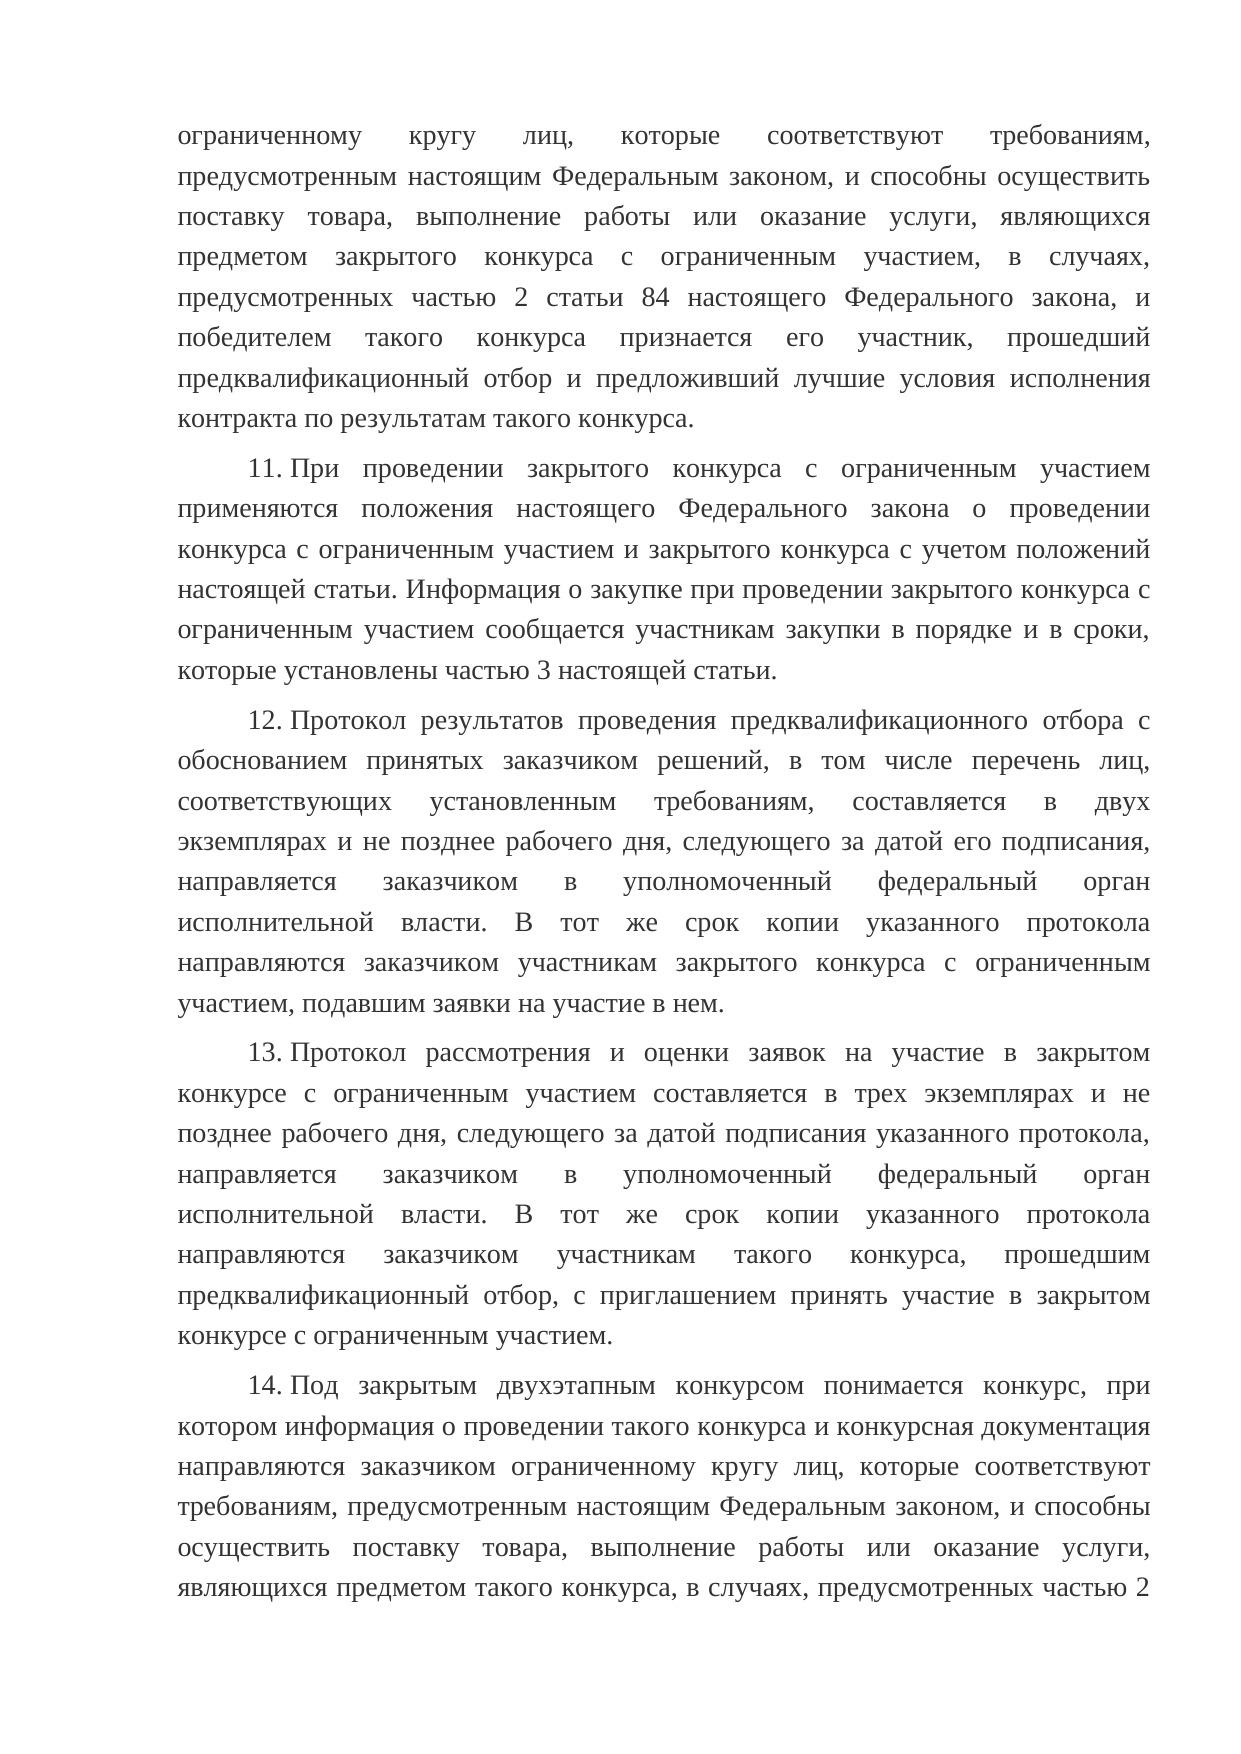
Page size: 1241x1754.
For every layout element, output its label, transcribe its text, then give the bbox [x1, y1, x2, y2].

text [177, 118, 1152, 433]
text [177, 1368, 1152, 1603]
text 11. При проведении закрытого конкурса с ограниченным участием применяются положения настоящего Федерального закона о проведении конкурса с ограниченным участием и закрытого конкурса с учетом положений настоящей статьи. Информация о закупке при проведении закрытого конкурса с ограниченным участием сообщается участникам закупки в порядке и в сроки, которые установлены частью 3 настоящей статьи. [177, 451, 1152, 685]
text 13. Протокол рассмотрения и оценки заявок на участие в закрытом конкурсе с ограниченным участием составляется в трех экземплярах и не позднее рабочего дня, следующего за датой подписания указанного протокола, направляется заказчиком в уполномоченный федеральный орган исполнительной власти. В тот же срок копии указанного протокола направляются заказчиком участникам такого конкурса, прошедшим предквалификационный отбор, с приглашением принять участие в закрытом конкурсе с ограниченным участием. [177, 1035, 1152, 1351]
text 12. Протокол результатов проведения предквалификационного отбора с обоснованием принятых заказчиком решений, в том числе перечень лиц, соответствующих установленным требованиям, составляется в двух экземплярах и не позднее рабочего дня, следующего за датой его подписания, направляется заказчиком в уполномоченный федеральный орган исполнительной власти. В тот же срок копии указанного протокола направляются заказчиком участникам закрытого конкурса с ограниченным участием, подавшим заявки на участие в нем. [177, 703, 1152, 1018]
